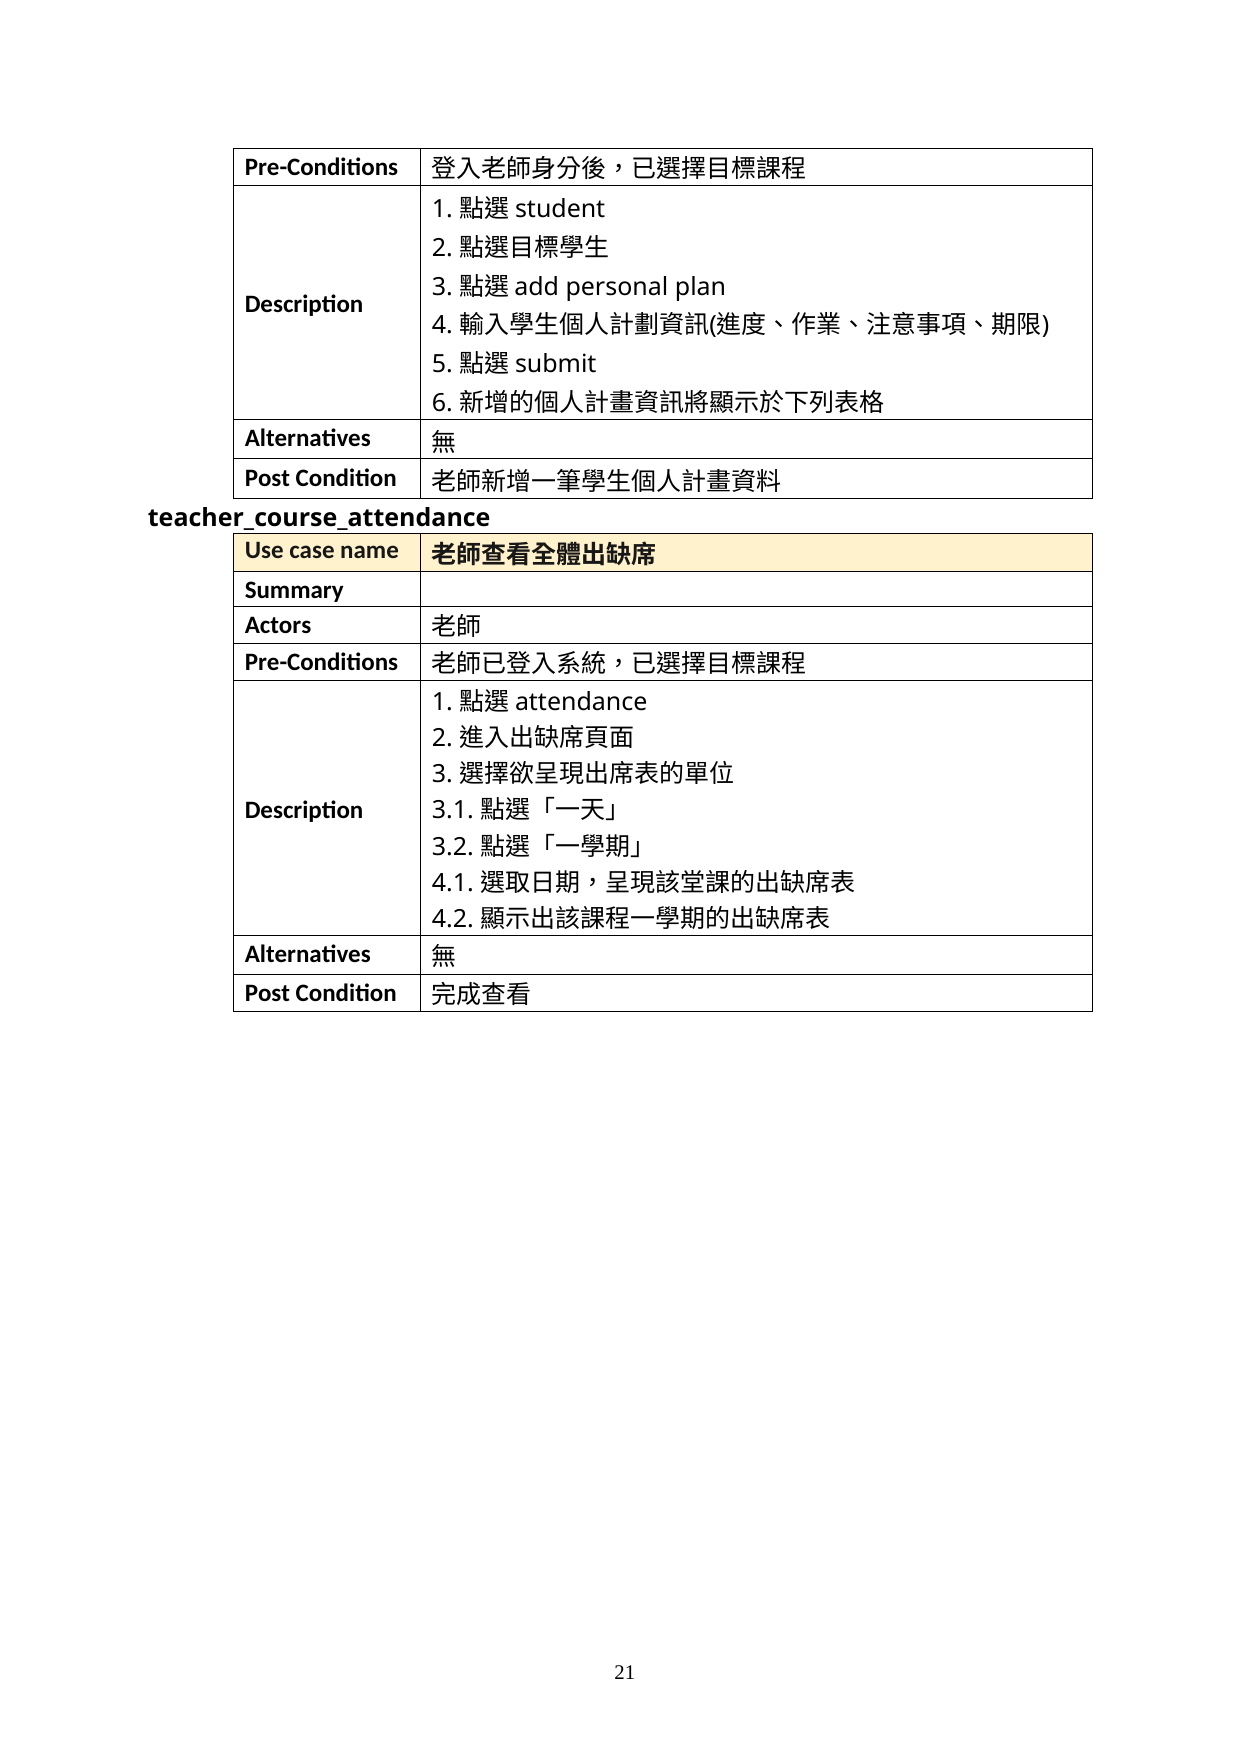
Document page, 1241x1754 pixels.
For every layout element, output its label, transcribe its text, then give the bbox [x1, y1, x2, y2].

table_cell 無 [421, 420, 1092, 458]
table_cell Alternatives [234, 936, 420, 974]
table_header Use case name [234, 534, 420, 571]
text teacher_course_attendance [148, 499, 1092, 533]
table_cell 老師 [421, 607, 1092, 643]
table_cell Actors [234, 607, 420, 643]
table_cell 完成查看 [421, 975, 1092, 1011]
table_cell 1. 點選 student 2. 點選目標學生 3. 點選add personal plan 4. 輸入學生個人計劃資訊(進度、作業、注意事項、期限) 5. 點選 submit 6. 新增的個人計畫資訊將顯示於下列表格 [421, 186, 1092, 418]
table_cell Post Condition [234, 975, 420, 1011]
table_cell Post Condition [234, 459, 420, 498]
table_cell Description [234, 186, 420, 418]
table_cell 無 [421, 936, 1092, 974]
table_cell Alternatives [234, 420, 420, 458]
table_header 老師查看全體出缺席 [421, 534, 1092, 571]
table_cell Pre-Conditions [234, 644, 420, 680]
table_cell Summary [234, 572, 420, 606]
table_cell 1. 點選 attendance 2. 進入出缺席頁面 3. 選擇欲呈現出席表的單位 3.1. 點選「一天」 3.2. 點選「一學期」 4.1. 選取日期，呈現該堂課的出缺席表 4.2. 顯示出該課程一學期的出缺席表 [421, 681, 1092, 935]
table_cell Description [234, 681, 420, 935]
table_cell [421, 572, 1092, 606]
table_cell 老師已登入系統，已選擇目標課程 [421, 644, 1092, 680]
table_cell Pre-Conditions [234, 149, 420, 185]
table_cell 登入老師身分後，已選擇目標課程 [421, 149, 1092, 185]
table_cell 老師新增一筆學生個人計畫資料 [421, 459, 1092, 498]
